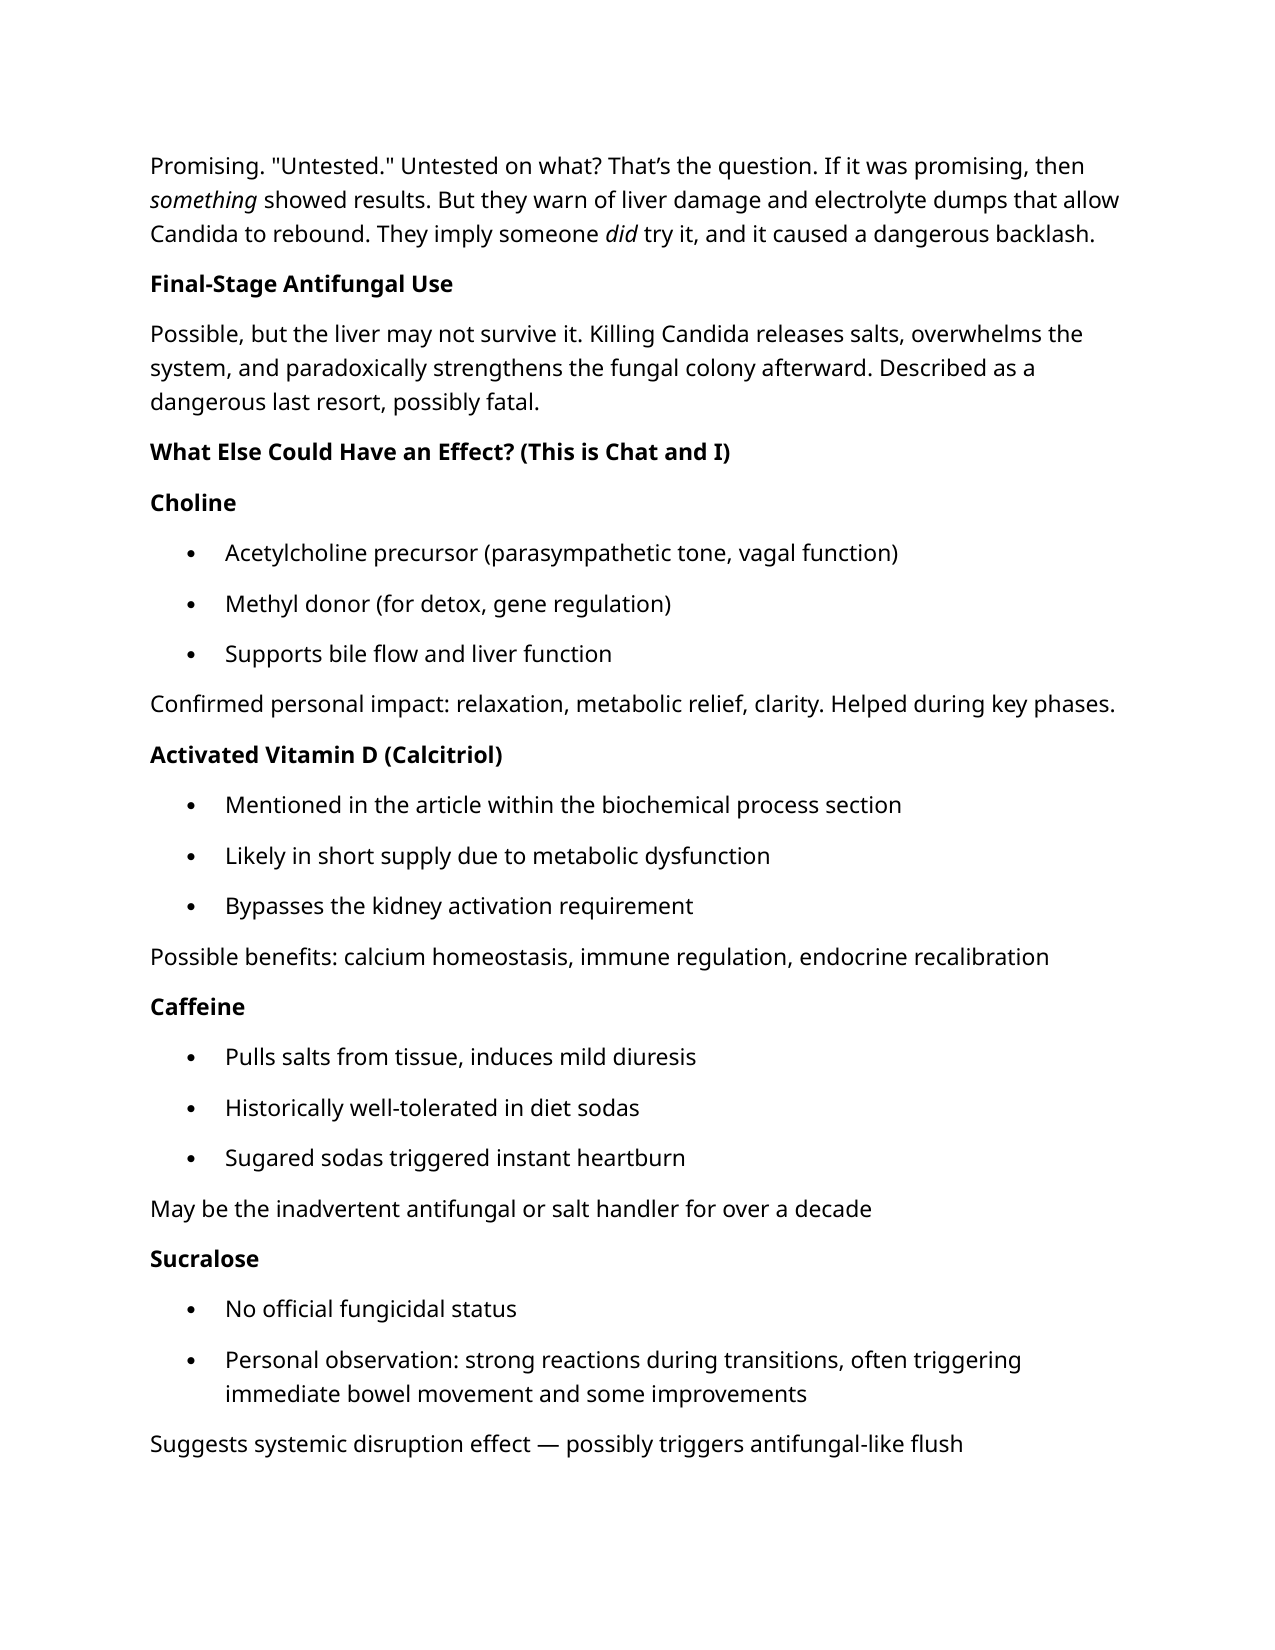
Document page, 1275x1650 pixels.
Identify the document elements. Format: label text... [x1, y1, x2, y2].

list Mentioned in the article within the biochemical process section [187, 789, 1125, 820]
list Sugared sodas triggered instant heartburn [187, 1142, 1125, 1173]
list No official fungicidal status [187, 1293, 1125, 1324]
list Supports bile flow and liver function [187, 638, 1125, 669]
text Final-Stage Antifungal Use [150, 268, 1125, 299]
text Promising. "Untested." Untested on what? That’s the question. If it was promising, then something showed results. But they warn of liver damage and electrolyte dumps that allow Candida to rebound. They imply someone did try it, and it caused a dangerous backlash. [150, 150, 1125, 249]
text Possible benefits: calcium homeostasis, immune regulation, endocrine recalibration [150, 940, 1125, 972]
text Sucralose [150, 1243, 1125, 1274]
text Choline [150, 487, 1125, 518]
text What Else Could Have an Effect? (This is Chat and I) [150, 436, 1125, 467]
text Activated Vitamin D (Calcitriol) [150, 739, 1125, 770]
list Pulls salts from tissue, induces mild diuresis [187, 1041, 1125, 1072]
list Acetylcholine precursor (parasympathetic tone, vagal function) [187, 537, 1125, 568]
text Possible, but the liver may not survive it. Killing Candida releases salts, overwhelms the system, and paradoxically strengthens the fungal colony afterward. Described as a dangerous last resort, possibly fatal. [150, 318, 1125, 417]
list Bypasses the kidney activation requirement [187, 890, 1125, 921]
list Historically well-tolerated in diet sodas [187, 1092, 1125, 1123]
list Personal observation: strong reactions during transitions, often triggering immediate bowel movement and some improvements [187, 1344, 1125, 1409]
text Confirmed personal impact: relaxation, metabolic relief, clarity. Helped during key phases. [150, 688, 1125, 719]
list Methyl donor (for detox, gene regulation) [187, 587, 1125, 619]
text Suggests systemic disruption effect — possibly triggers antifungal-like flush [150, 1428, 1125, 1459]
list Likely in short supply due to metabolic dysfunction [187, 839, 1125, 871]
text May be the inadvertent antifungal or salt handler for over a decade [150, 1192, 1125, 1224]
text Caffeine [150, 991, 1125, 1022]
